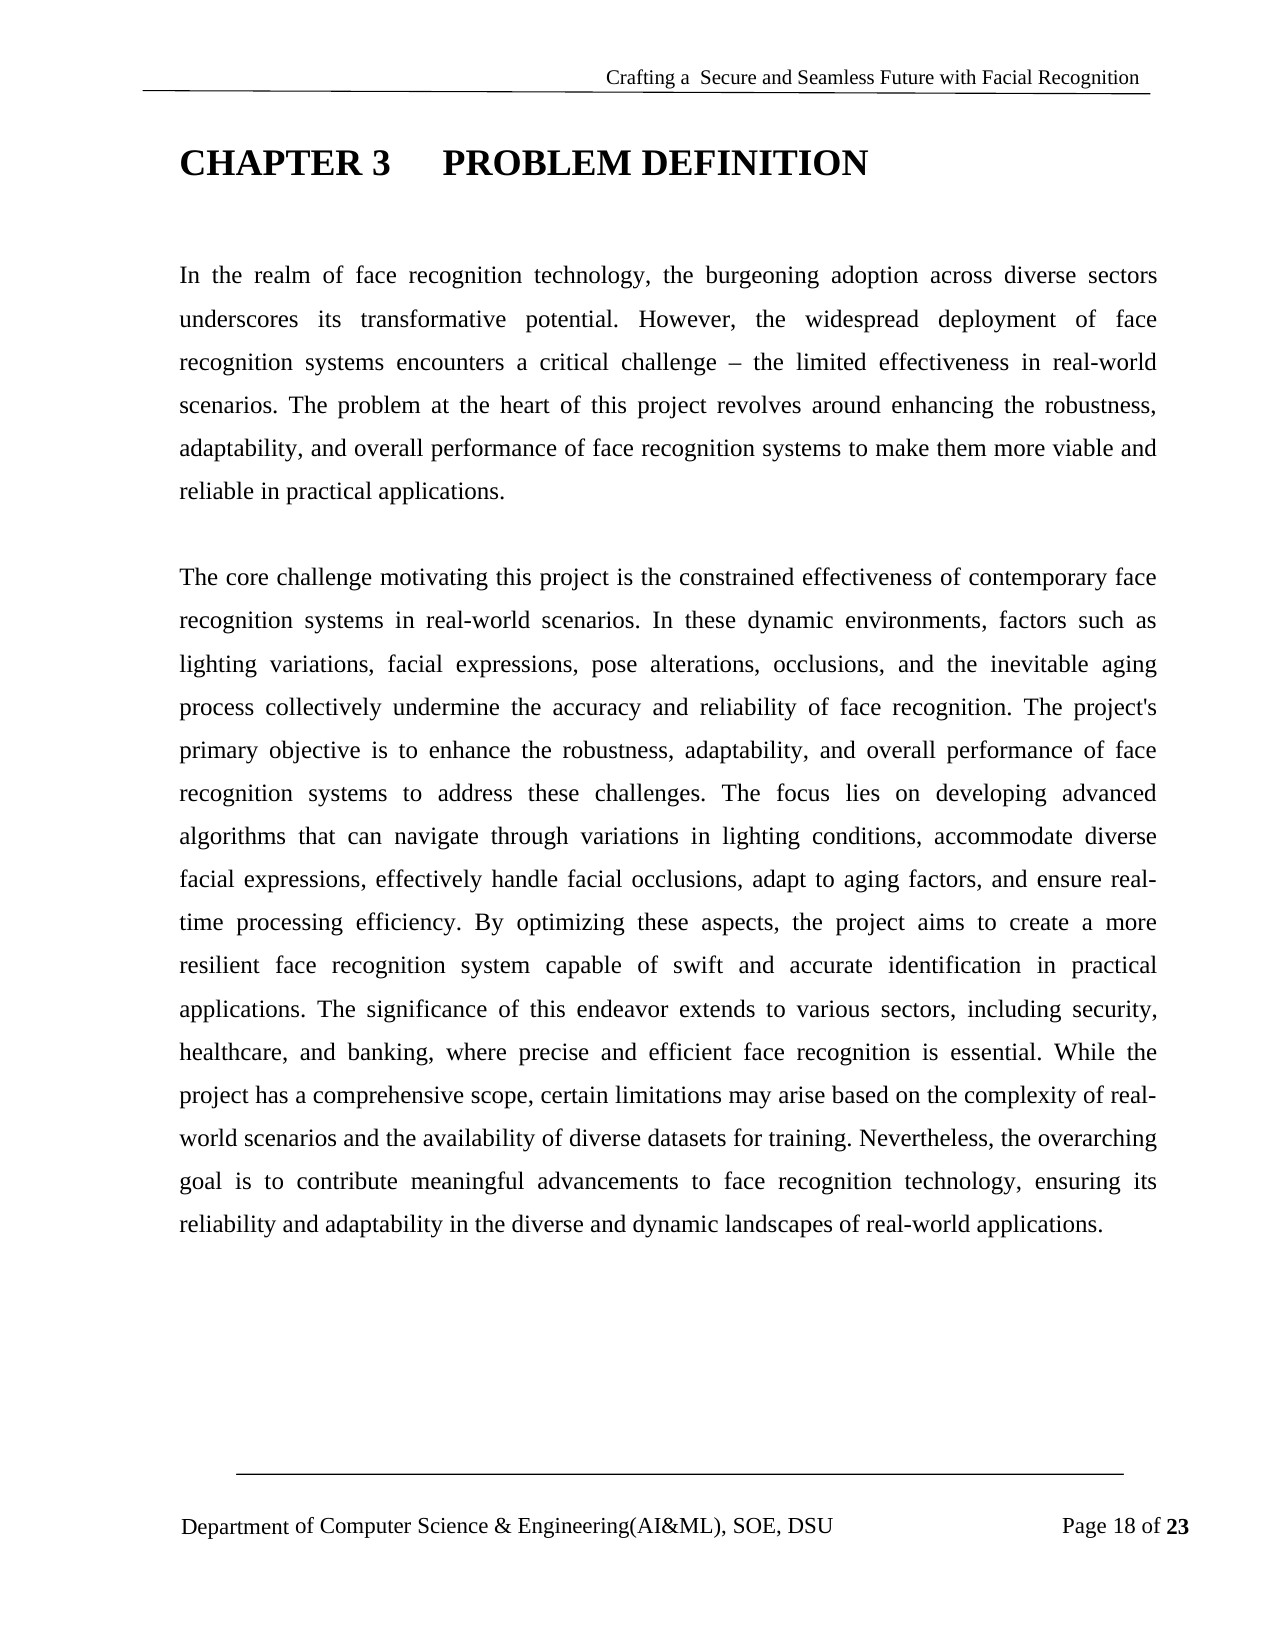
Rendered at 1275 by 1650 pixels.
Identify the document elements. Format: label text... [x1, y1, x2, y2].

subtitle CHAPTER 3 PROBLEM DEFINITION [179, 140, 1158, 183]
text The core challenge motivating this project is the constrained effectiveness of contemporary face recognition systems in real-world scenarios. In these dynamic environments, factors such as lighting variations, facial expressions, pose alterations, occlusions, and the inevitable aging process collectively undermine the accuracy and reliability of face recognition. The project's primary objective is to enhance the robustness, adaptability, and overall performance of face recognition systems to address these challenges. The focus lies on developing advanced algorithms that can navigate through variations in lighting conditions, accommodate diverse facial expressions, effectively handle facial occlusions, adapt to aging factors, and ensure real-time processing efficiency. By optimizing these aspects, the project aims to create a more resilient face recognition system capable of swift and accurate identification in practical applications. The significance of this endeavor extends to various sectors, including security, healthcare, and banking, where precise and efficient face recognition is essential. While the project has a comprehensive scope, certain limitations may arise based on the complexity of real-world scenarios and the availability of diverse datasets for training. Nevertheless, the overarching goal is to contribute meaningful advancements to face recognition technology, ensuring its reliability and adaptability in the diverse and dynamic landscapes of real-world applications. [179, 562, 1158, 1238]
text In the realm of face recognition technology, the burgeoning adoption across diverse sectors underscores its transformative potential. However, the widespread deployment of face recognition systems encounters a critical challenge – the limited effectiveness in real-world scenarios. The problem at the heart of this project revolves around enhancing the robustness, adaptability, and overall performance of face recognition systems to make them more viable and reliable in practical applications. [179, 261, 1158, 505]
